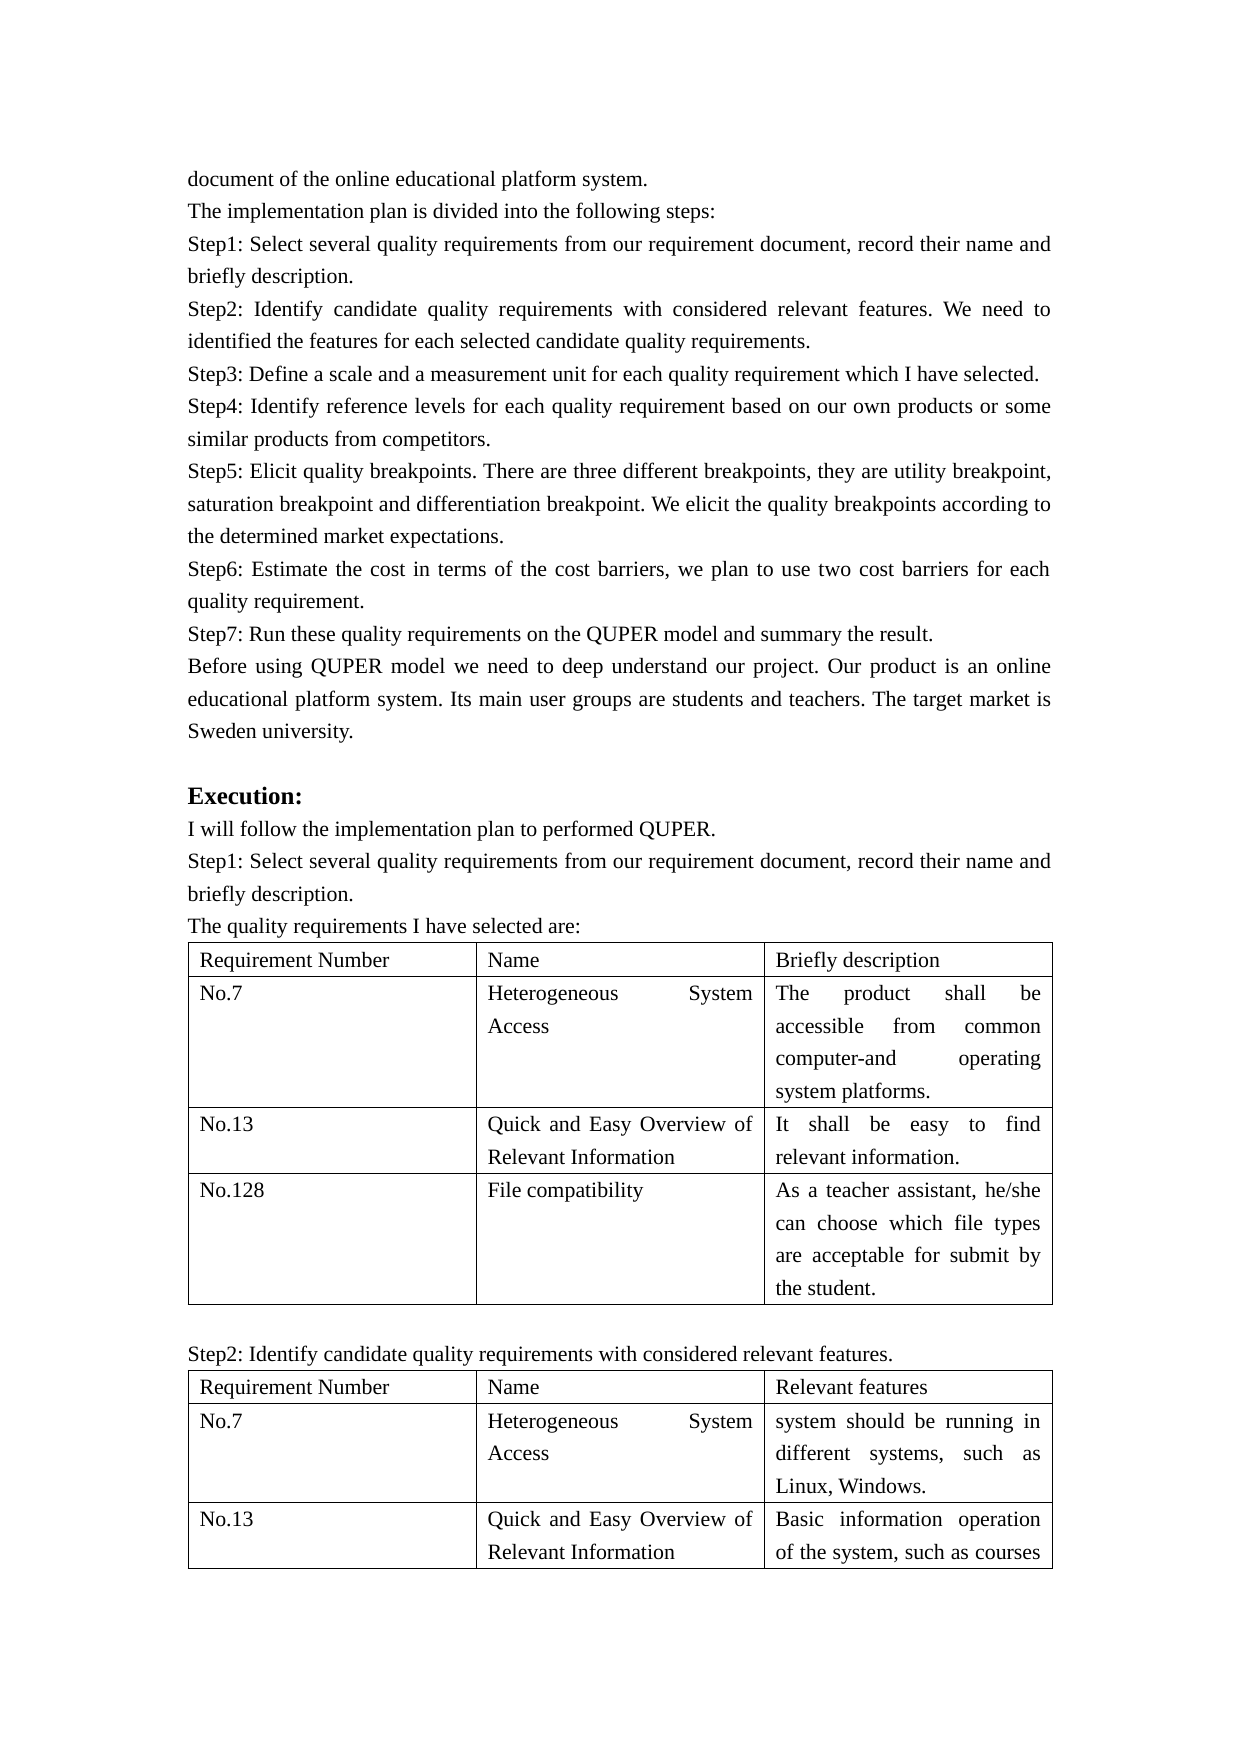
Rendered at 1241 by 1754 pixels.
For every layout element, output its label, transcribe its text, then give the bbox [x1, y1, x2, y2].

text Step5: Elicit quality breakpoints. There are three different breakpoints, they are utility breakpoint, saturation breakpoint and differentiation breakpoint. We elicit the quality breakpoints according to the determined market expectations. [187, 454, 1053, 552]
table_cell Heterogeneous System Access [477, 1404, 764, 1502]
table_cell As a teacher assistant, he/she can choose which file types are acceptable for submit by the student. [765, 1174, 1052, 1304]
table_cell File compatibility [477, 1174, 764, 1304]
table_header Briefly description [765, 943, 1052, 976]
table_header Requirement Number [189, 943, 476, 976]
table_cell It shall be easy to find relevant information. [765, 1108, 1052, 1173]
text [187, 162, 1053, 194]
table_cell No.128 [189, 1174, 476, 1304]
text Step3: Define a scale and a measurement unit for each quality requirement which I have selected. [187, 357, 1053, 389]
text Execution: [187, 779, 1053, 812]
table_header Relevant features [765, 1371, 1052, 1403]
table_cell No.13 [189, 1503, 476, 1568]
text Step7: Run these quality requirements on the QUPER model and summary the result. [187, 617, 1053, 649]
table_cell Heterogeneous System Access [477, 977, 764, 1107]
table_cell system should be running in different systems, such as Linux, Windows. [765, 1404, 1052, 1502]
table_header Name [477, 1371, 764, 1403]
text Step2: Identify candidate quality requirements with considered relevant features. [187, 1337, 1053, 1370]
table_cell No.7 [189, 1404, 476, 1502]
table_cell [477, 1503, 764, 1568]
table_cell No.7 [189, 977, 476, 1107]
text The quality requirements I have selected are: [187, 909, 1053, 942]
text Step4: Identify reference levels for each quality requirement based on our own products or some similar products from competitors. [187, 389, 1053, 454]
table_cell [765, 1503, 1052, 1568]
table_header Requirement Number [189, 1371, 476, 1403]
text Before using QUPER model we need to deep understand our project. Our product is an online educational platform system. Its main user groups are students and teachers. The target market is Sweden university. [187, 649, 1053, 747]
text Step1: Select several quality requirements from our requirement document, record their name and briefly description. [187, 844, 1053, 909]
text Step1: Select several quality requirements from our requirement document, record their name and briefly description. [187, 227, 1053, 292]
text Step2: Identify candidate quality requirements with considered relevant features. We need to identified the features for each selected candidate quality requirements. [187, 292, 1053, 357]
text I will follow the implementation plan to performed QUPER. [187, 812, 1053, 844]
text The implementation plan is divided into the following steps: [187, 194, 1053, 227]
text Step6: Estimate the cost in terms of the cost barriers, we plan to use two cost barriers for each quality requirement. [187, 552, 1053, 617]
table_cell No.13 [189, 1108, 476, 1173]
table_header Name [477, 943, 764, 976]
table_cell Quick and Easy Overview of Relevant Information [477, 1108, 764, 1173]
table_cell The product shall be accessible from common computer-and operating system platforms. [765, 977, 1052, 1107]
